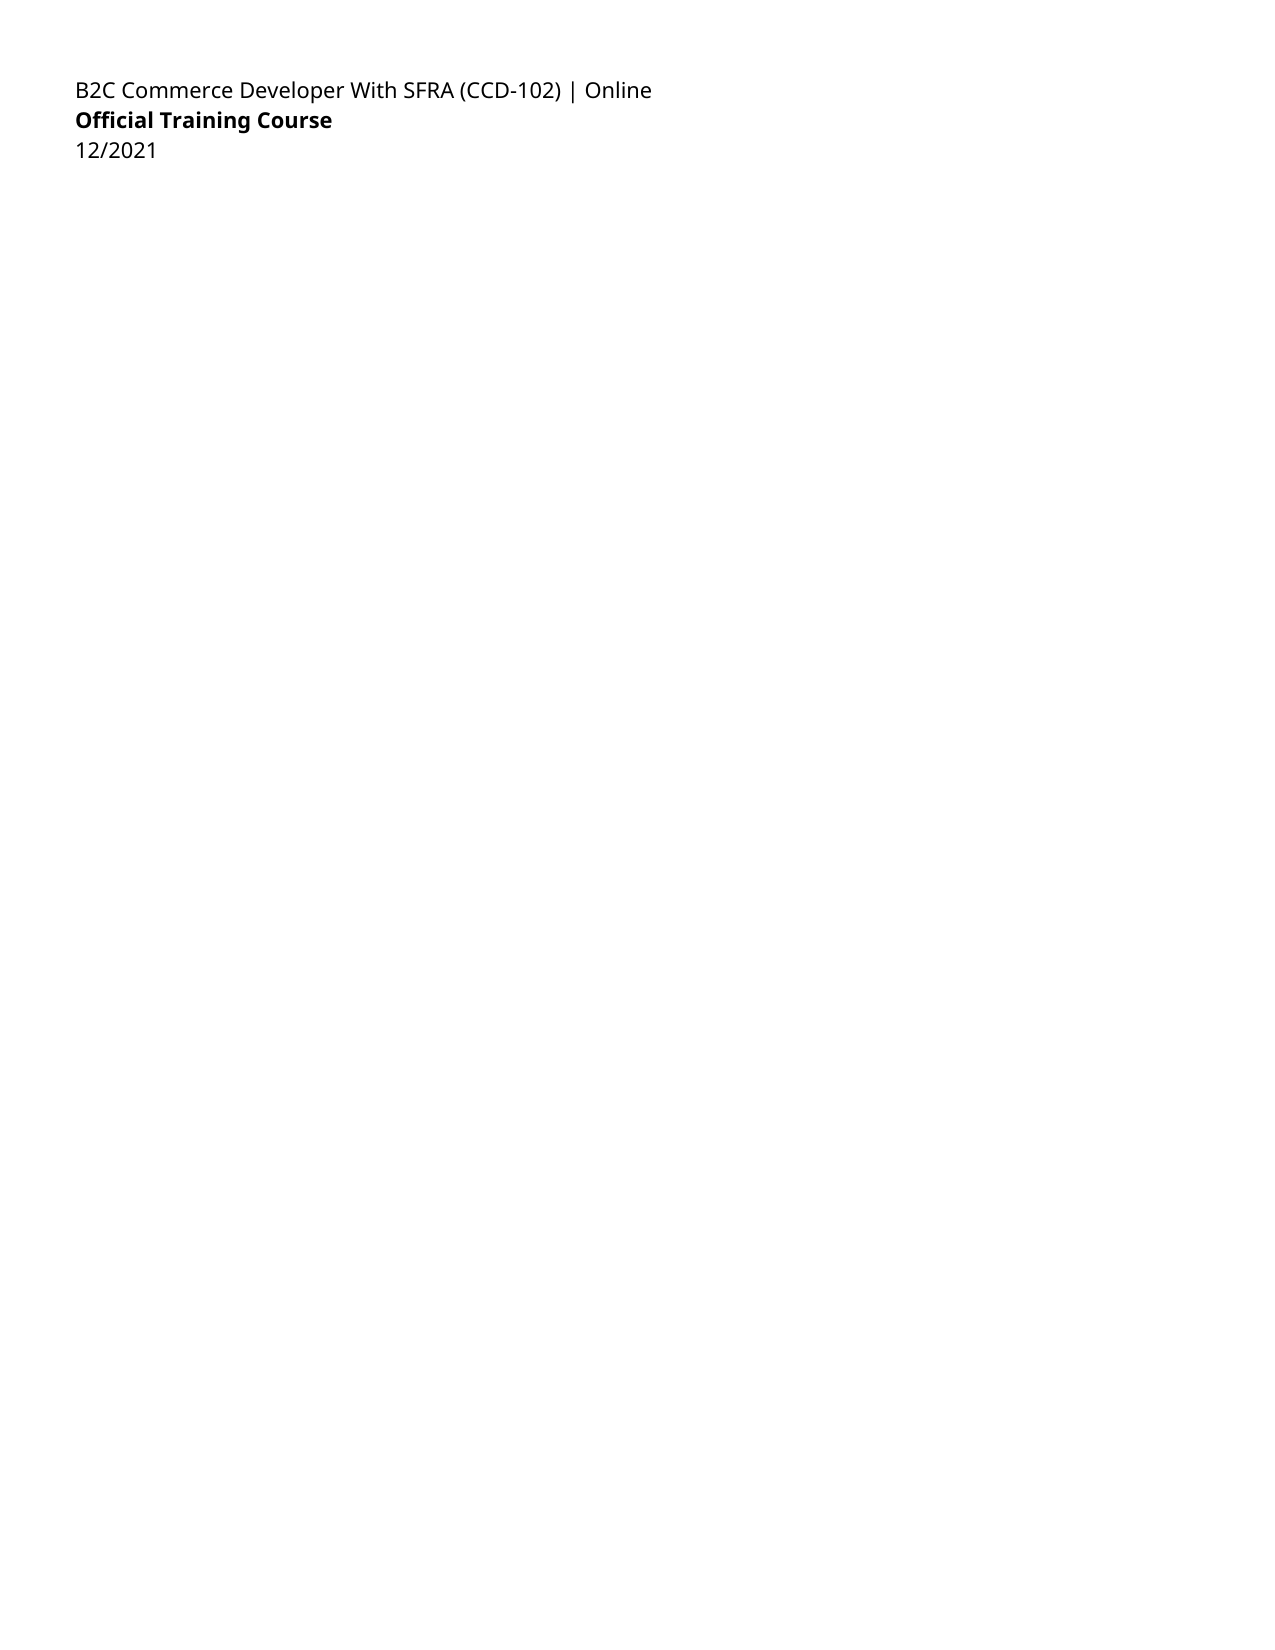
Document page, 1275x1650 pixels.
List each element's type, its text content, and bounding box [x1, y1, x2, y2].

text B2C Commerce Developer With SFRA (CCD-102) | Online [75, 75, 1200, 105]
text 12/2021 [75, 134, 1200, 164]
text Official Training Course [75, 105, 1200, 134]
